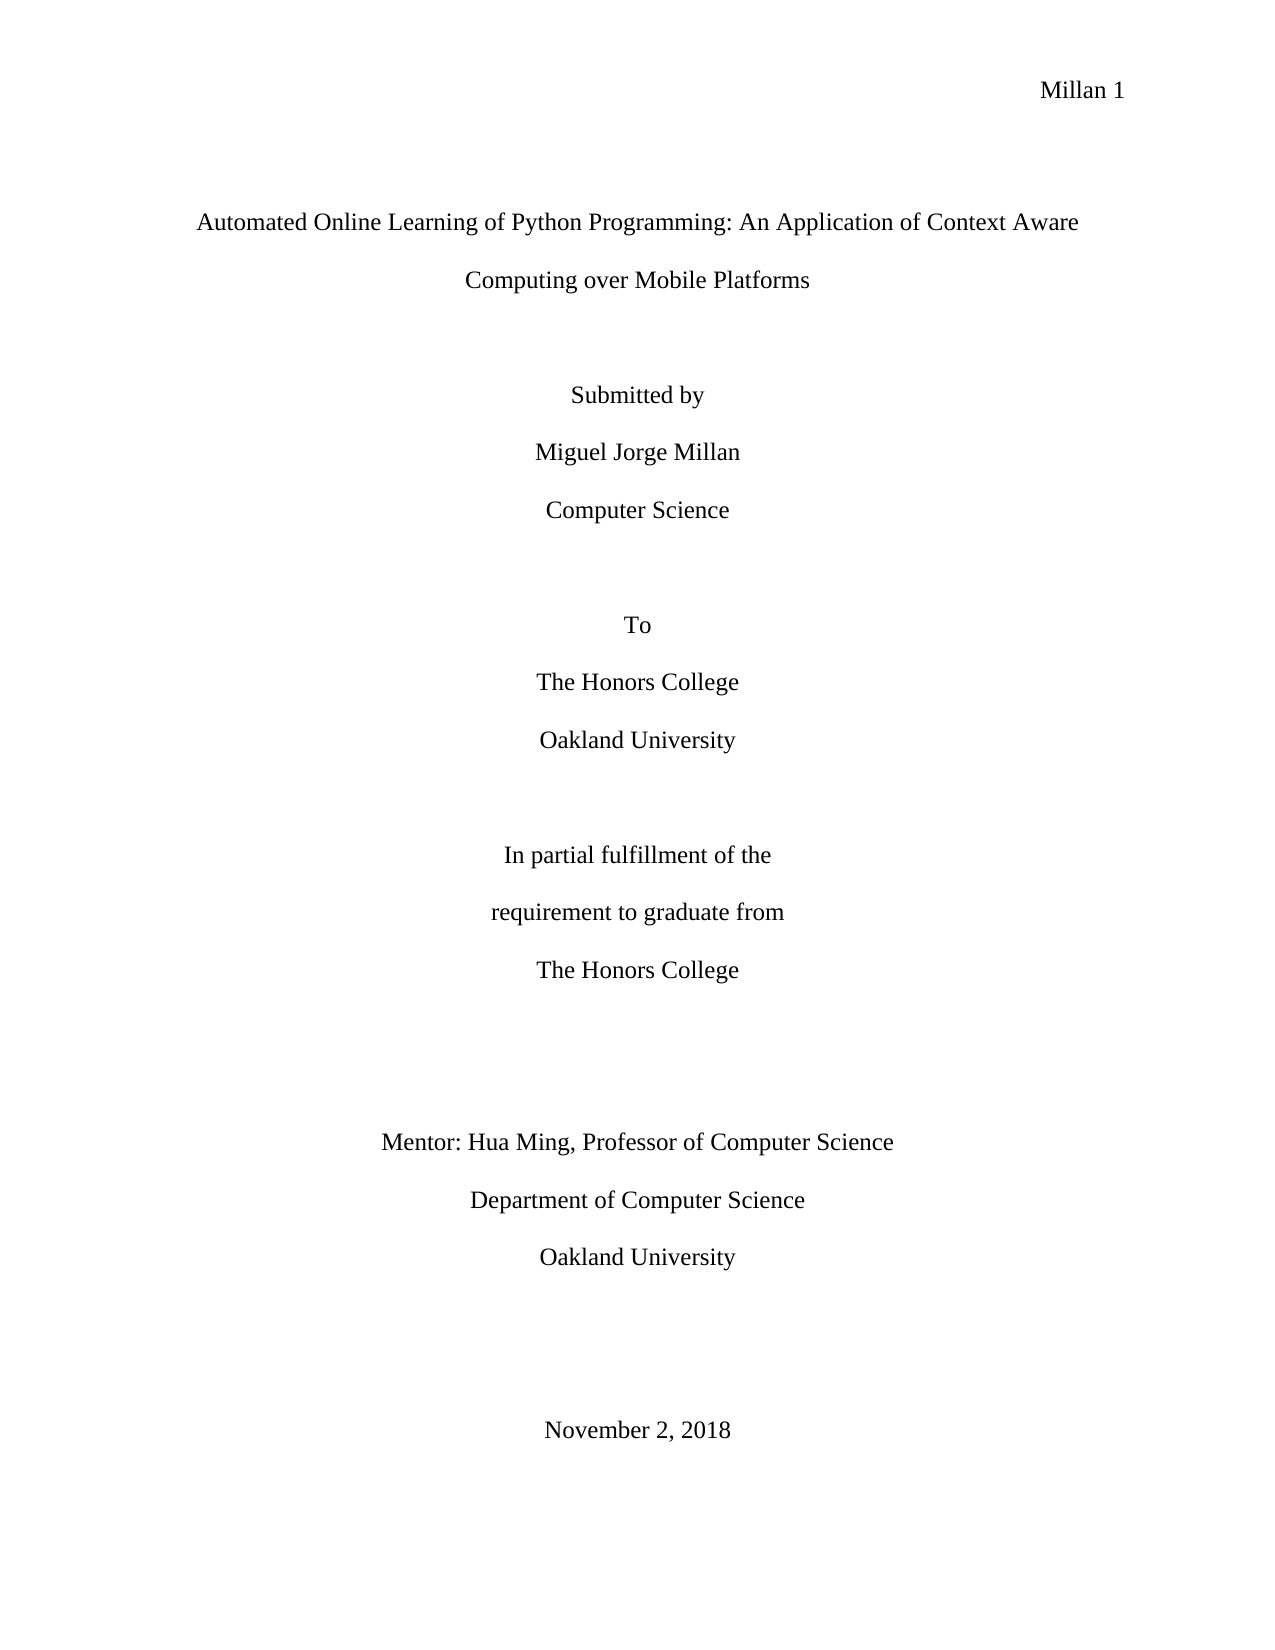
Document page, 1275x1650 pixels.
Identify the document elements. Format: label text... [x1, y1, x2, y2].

text Automated Online Learning of Python Programming: An Application of Context Aware Computing over Mobile Platforms [150, 207, 1125, 294]
text In partial fulfillment of the [150, 840, 1125, 869]
text Submitted by [150, 380, 1125, 409]
text Department of Computer Science [150, 1185, 1125, 1214]
text The Honors College [150, 955, 1125, 984]
text The Honors College [150, 667, 1125, 696]
text requirement to graduate from [150, 897, 1125, 926]
text Mentor: Hua Ming, Professor of Computer Science [150, 1127, 1125, 1156]
text November 2, 2018 [150, 1415, 1125, 1444]
text Computer Science [150, 495, 1125, 524]
text Oakland University [150, 725, 1125, 754]
text Oakland University [150, 1242, 1125, 1271]
text To [150, 610, 1125, 639]
text Miguel Jorge Millan [150, 437, 1125, 466]
